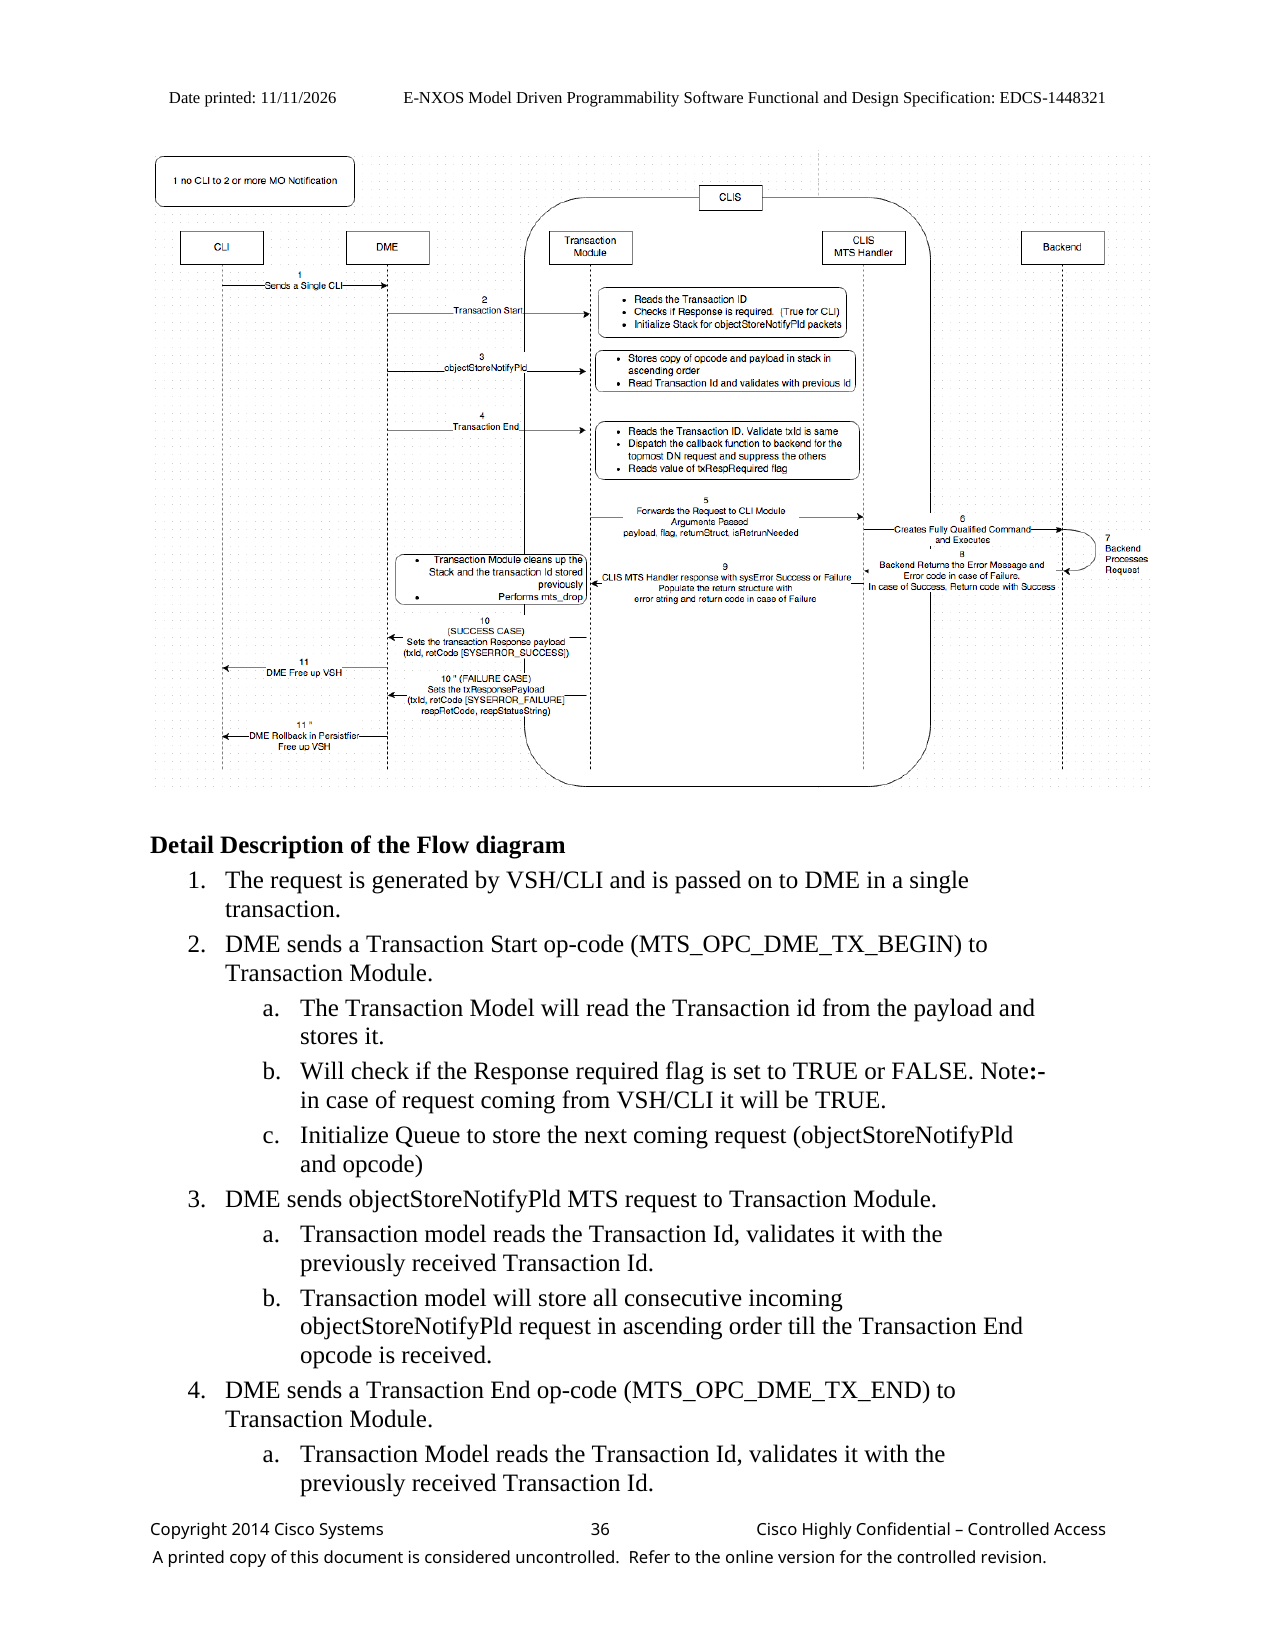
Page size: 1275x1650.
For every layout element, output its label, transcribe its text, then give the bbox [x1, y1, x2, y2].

list DME sends objectStoreNotifyPld MTS request to Transaction Module. [187, 1184, 1050, 1213]
list The request is generated by VSH/CLI and is passed on to DME in a single transaction. [187, 865, 1050, 923]
list The Transaction Model will read the Transaction id from the payload and stores it. [262, 993, 1050, 1050]
list Initialize Queue to store the next coming request (objectStoreNotifyPld and opcode) [262, 1120, 1050, 1178]
list DME sends a Transaction Start op-code (MTS_OPC_DME_TX_BEGIN) to Transaction Module. [187, 929, 1050, 986]
text Detail Description of the Flow diagram [150, 830, 1050, 859]
list Will check if the Response required flag is set to TRUE or FALSE. Note:- in case of request coming from VSH/CLI it will be TRUE. [262, 1056, 1050, 1114]
picture [150, 150, 1153, 789]
list Transaction model will store all consecutive incoming objectStoreNotifyPld request in ascending order till the Transaction End opcode is received. [262, 1283, 1050, 1369]
list DME sends a Transaction End op-code (MTS_OPC_DME_TX_END) to Transaction Module. [187, 1375, 1050, 1433]
list Transaction model reads the Transaction Id, validates it with the previously received Transaction Id. [262, 1219, 1050, 1276]
list Transaction Model reads the Transaction Id, validates it with the previously received Transaction Id. [262, 1439, 1050, 1496]
